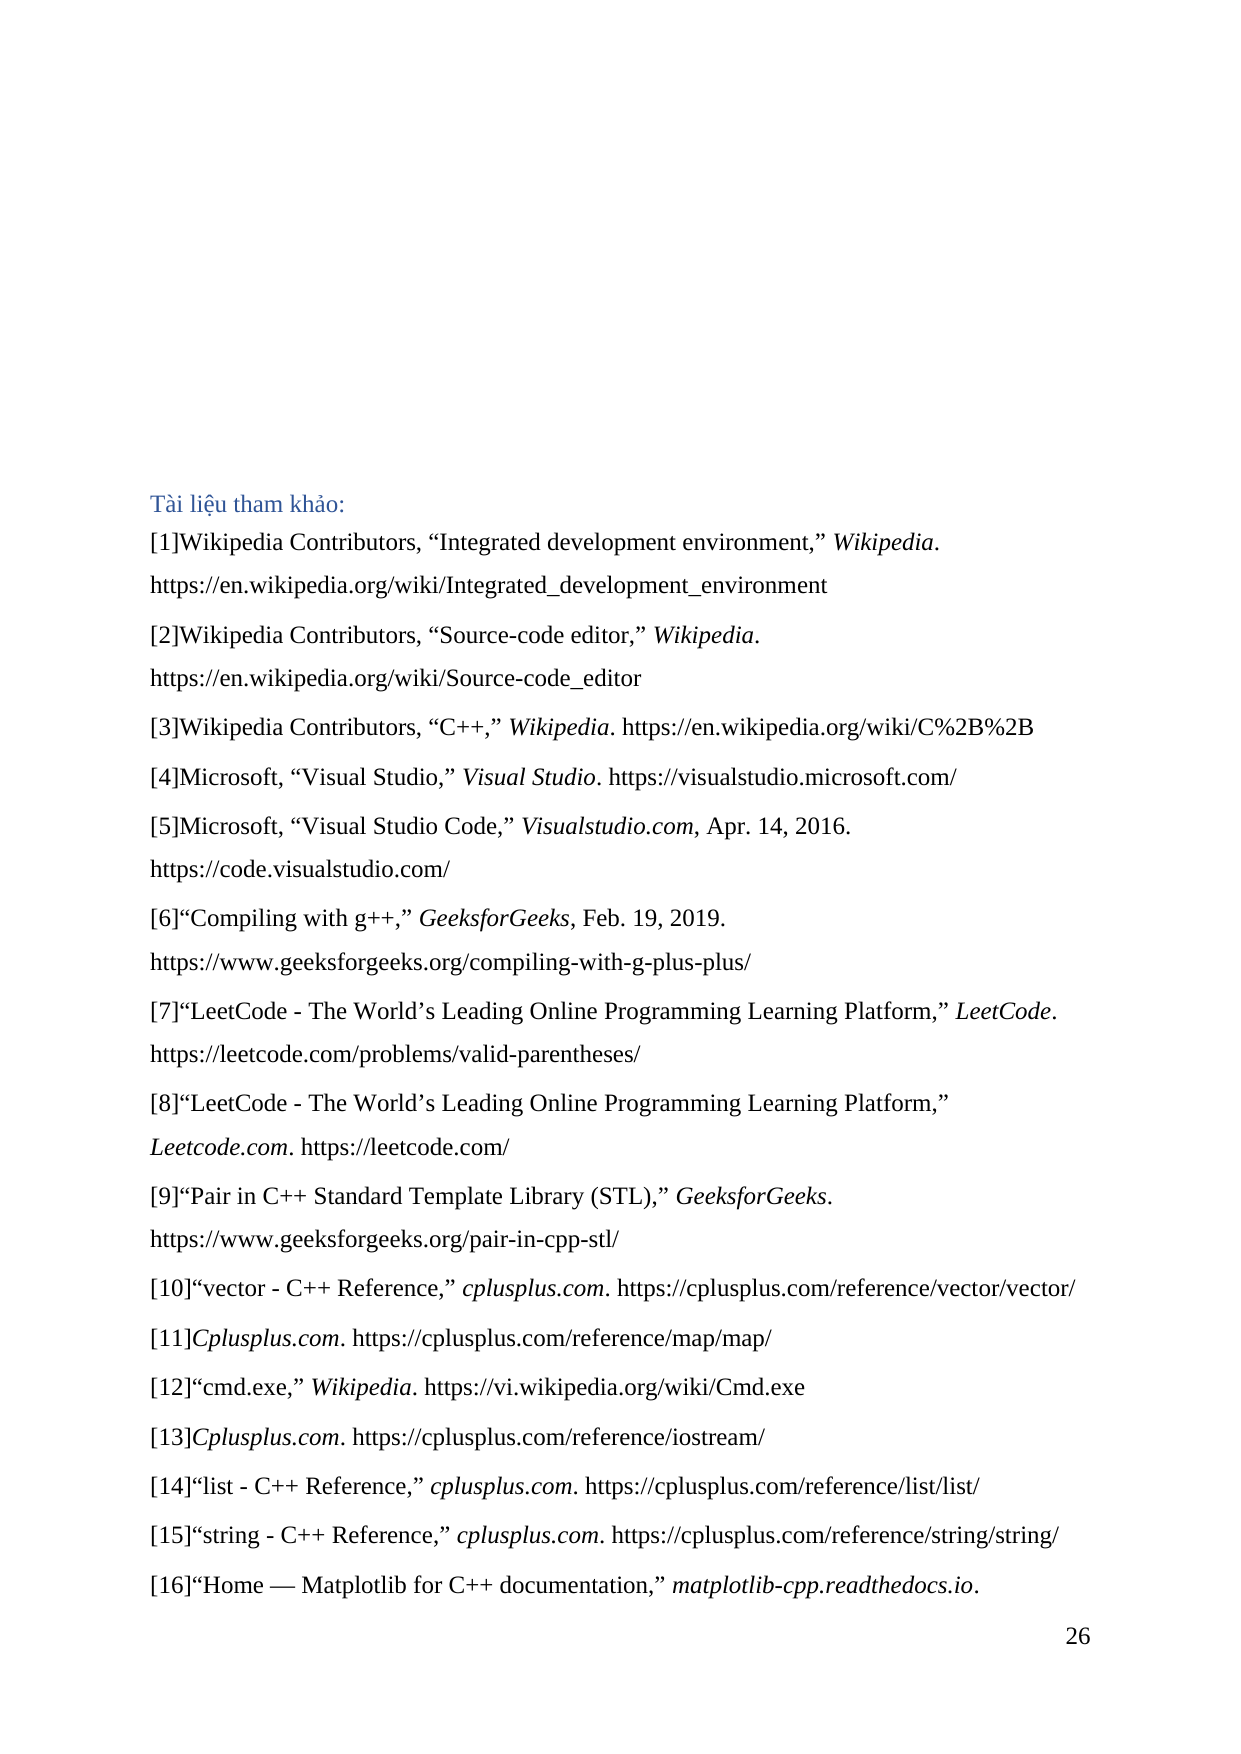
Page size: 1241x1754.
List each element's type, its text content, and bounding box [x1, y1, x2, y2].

text [10]“vector - C++ Reference,” cplusplus.com. https://cplusplus.com/reference/vector/vector/ [150, 1273, 1090, 1302]
text [12]“cmd.exe,” Wikipedia. https://vi.wikipedia.org/wiki/Cmd.exe [150, 1372, 1090, 1401]
text [9]“Pair in C++ Standard Template Library (STL),” GeeksforGeeks. https://www.geeksforgeeks.org/pair-in-cpp-stl/ [150, 1181, 1090, 1253]
text [13]Cplusplus.com. https://cplusplus.com/reference/iostream/ [150, 1422, 1090, 1450]
text [15]“string - C++ Reference,” cplusplus.com. https://cplusplus.com/reference/string/string/ [150, 1520, 1090, 1549]
text [3]Wikipedia Contributors, “C++,” Wikipedia. https://en.wikipedia.org/wiki/C%2B%2B [150, 712, 1090, 741]
text [2]Wikipedia Contributors, “Source-code editor,” Wikipedia. https://en.wikipedia.org/wiki/Source-code_editor [150, 620, 1090, 692]
text [1]Wikipedia Contributors, “Integrated development environment,” Wikipedia. https://en.wikipedia.org/wiki/Integrated_development_environment [150, 527, 1090, 599]
text [7]“LeetCode - The World’s Leading Online Programming Learning Platform,” LeetCode. https://leetcode.com/problems/valid-parentheses/ [150, 996, 1090, 1068]
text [150, 1570, 1090, 1598]
subtitle Tài liệu tham khảo: [150, 489, 1090, 518]
text [8]“LeetCode - The World’s Leading Online Programming Learning Platform,” Leetcode.com. https://leetcode.com/ [150, 1088, 1090, 1160]
text [14]“list - C++ Reference,” cplusplus.com. https://cplusplus.com/reference/list/list/ [150, 1471, 1090, 1500]
text [11]Cplusplus.com. https://cplusplus.com/reference/map/map/ [150, 1323, 1090, 1352]
text [5]Microsoft, “Visual Studio Code,” Visualstudio.com, Apr. 14, 2016. https://code.visualstudio.com/ [150, 811, 1090, 883]
text [6]“Compiling with g++,” GeeksforGeeks, Feb. 19, 2019. https://www.geeksforgeeks.org/compiling-with-g-plus-plus/ [150, 903, 1090, 975]
text [4]Microsoft, “Visual Studio,” Visual Studio. https://visualstudio.microsoft.com/ [150, 762, 1090, 790]
